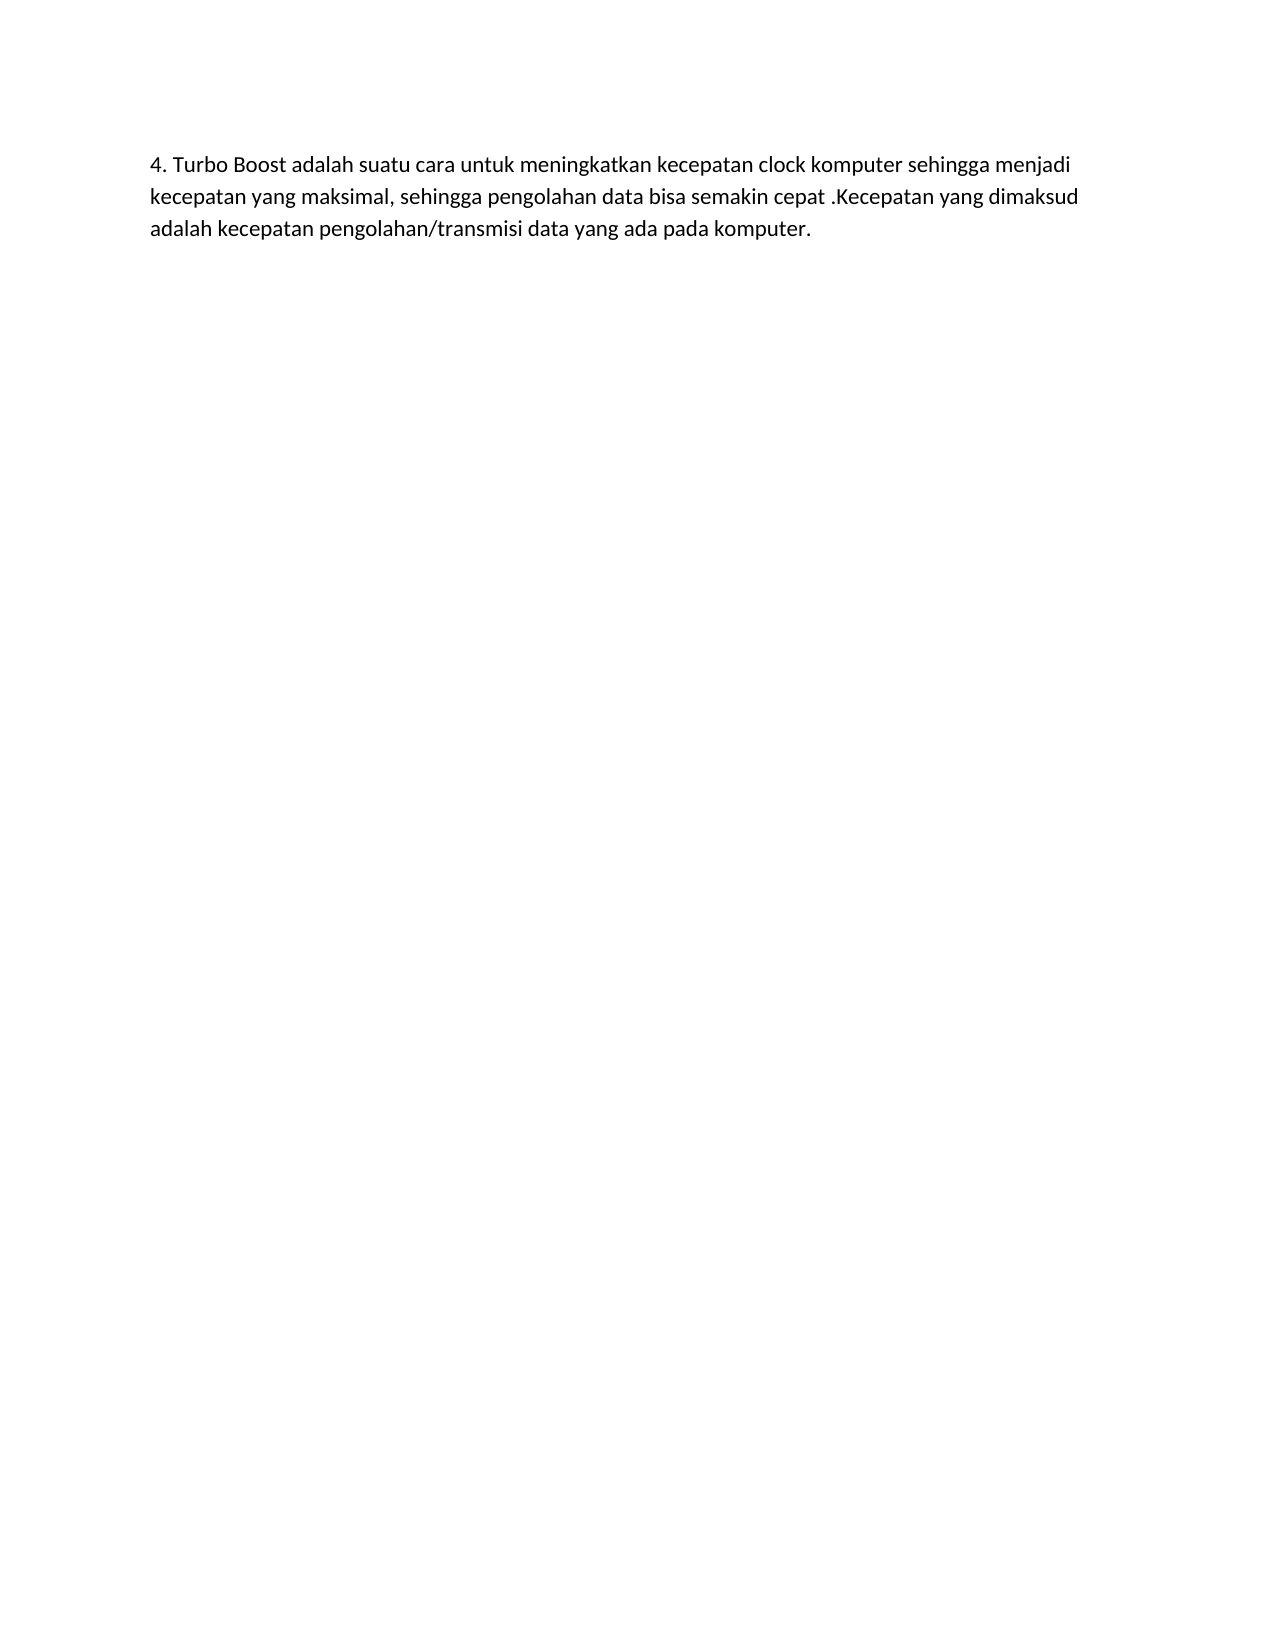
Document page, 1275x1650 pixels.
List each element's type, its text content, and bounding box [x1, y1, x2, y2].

text 4. Turbo Boost adalah suatu cara untuk meningkatkan kecepatan clock komputer sehingga menjadi kecepatan yang maksimal, sehingga pengolahan data bisa semakin cepat .Kecepatan yang dimaksud adalah kecepatan pengolahan/transmisi data yang ada pada komputer. [150, 150, 1125, 242]
